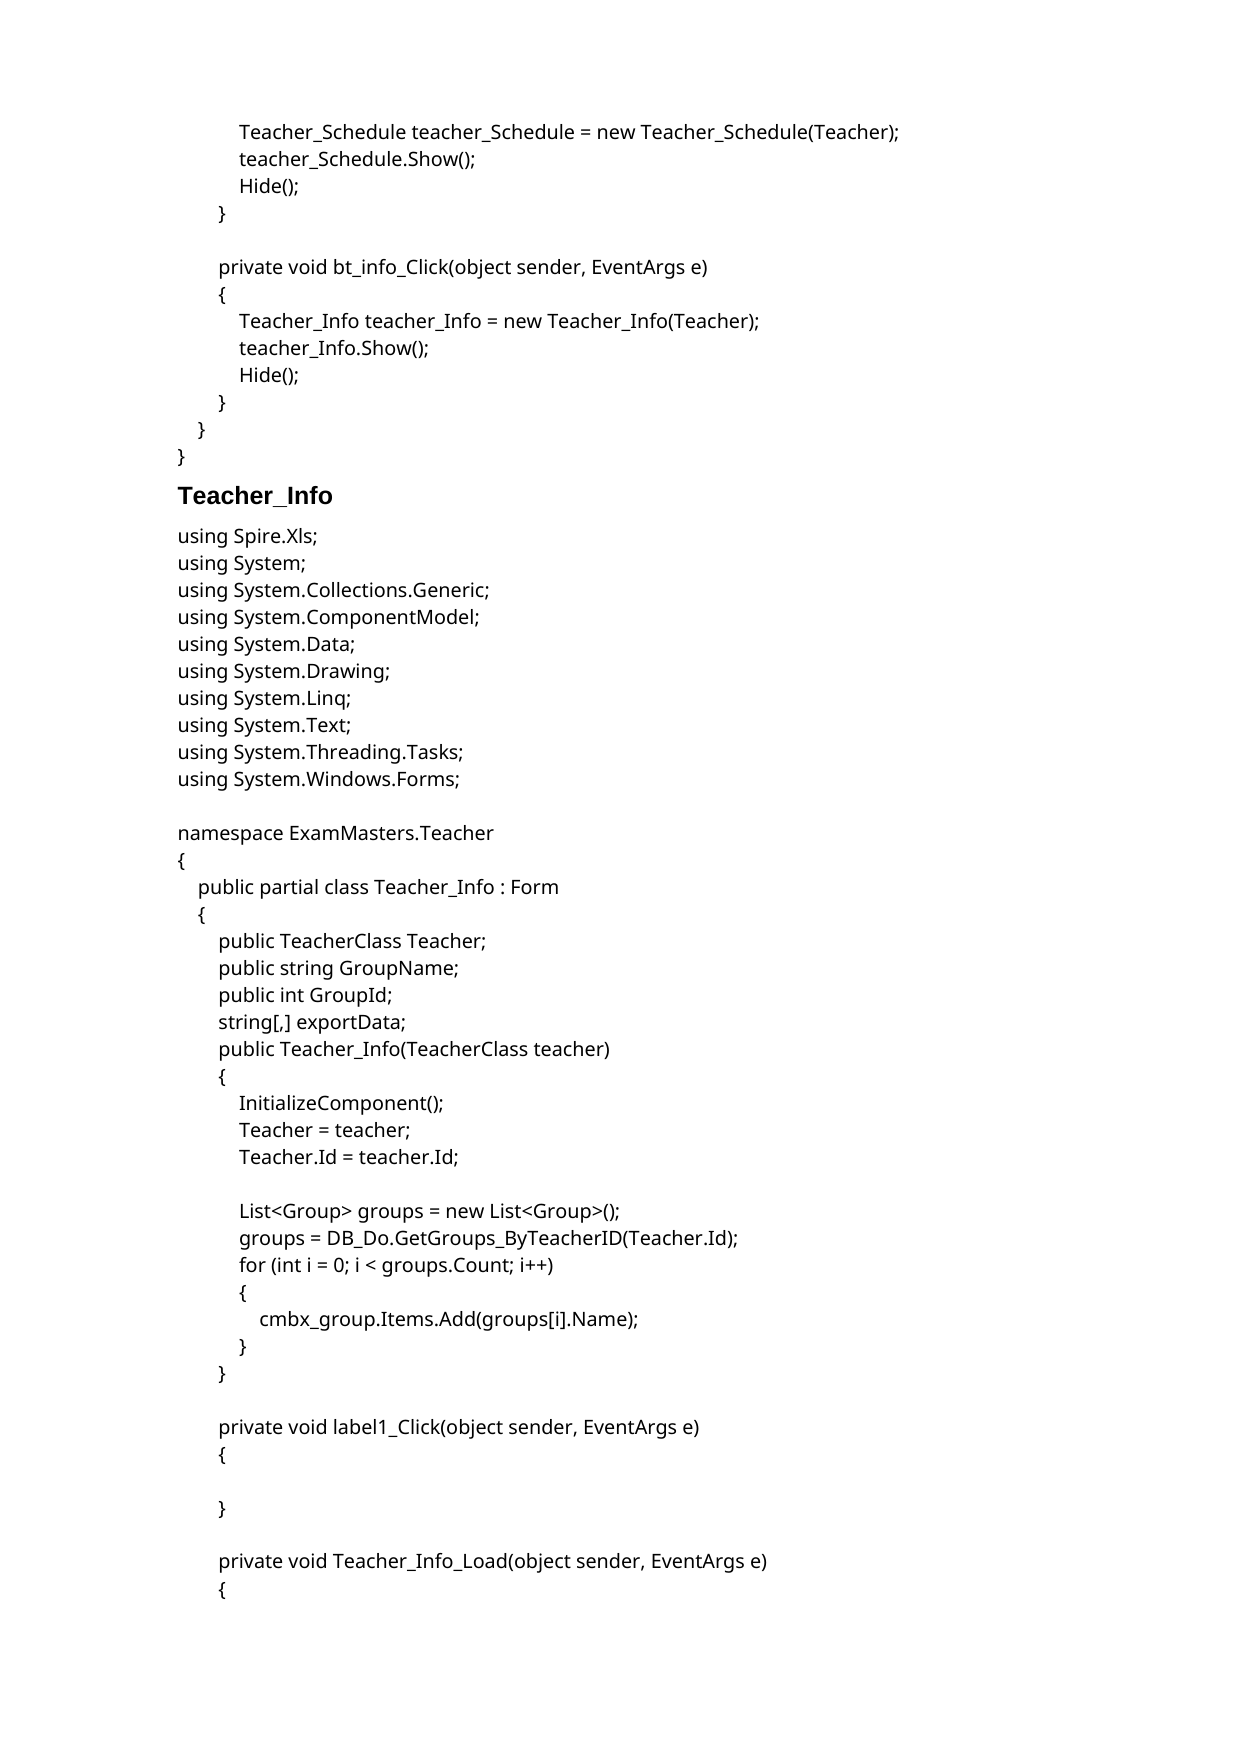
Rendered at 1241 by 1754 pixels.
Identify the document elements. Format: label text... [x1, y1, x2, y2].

text { [177, 900, 1152, 927]
text namespace ExamMasters.Teacher [177, 819, 1152, 846]
text using System.ComponentModel; [177, 603, 1152, 631]
text using Spire.Xls; [177, 523, 1152, 549]
text for (int i = 0; i < groups.Count; i++) [177, 1251, 1152, 1278]
text } [177, 199, 1152, 226]
text Hide(); [177, 361, 1152, 388]
text using System.Threading.Tasks; [177, 738, 1152, 765]
text private void Teacher_Info_Load(object sender, EventArgs e) [177, 1548, 1152, 1575]
text private void bt_info_Click(object sender, EventArgs e) [177, 253, 1152, 280]
text } [177, 1359, 1152, 1386]
text using System.Linq; [177, 684, 1152, 711]
text Teacher.Id = teacher.Id; [177, 1143, 1152, 1170]
text private void label1_Click(object sender, EventArgs e) [177, 1413, 1152, 1440]
text using System.Collections.Generic; [177, 577, 1152, 603]
text groups = DB_Do.GetGroups_ByTeacherID(Teacher.Id); [177, 1224, 1152, 1251]
text using System.Text; [177, 711, 1152, 738]
text string[,] exportData; [177, 1008, 1152, 1035]
text { [177, 1062, 1152, 1089]
text public Teacher_Info(TeacherClass teacher) [177, 1035, 1152, 1062]
text public string GroupName; [177, 954, 1152, 981]
text using System.Data; [177, 631, 1152, 657]
text { [177, 1440, 1152, 1467]
text List<Group> groups = new List<Group>(); [177, 1197, 1152, 1224]
text } [177, 415, 1152, 442]
text cmbx_group.Items.Add(groups[i].Name); [177, 1305, 1152, 1332]
text Teacher_Schedule teacher_Schedule = new Teacher_Schedule(Teacher); [177, 118, 1152, 145]
text public TeacherClass Teacher; [177, 927, 1152, 954]
text teacher_Info.Show(); [177, 334, 1152, 361]
text Teacher_Info teacher_Info = new Teacher_Info(Teacher); [177, 307, 1152, 334]
text { [177, 846, 1152, 873]
text teacher_Schedule.Show(); [177, 145, 1152, 172]
text Hide(); [177, 172, 1152, 199]
text using System.Windows.Forms; [177, 765, 1152, 792]
text { [177, 1575, 1152, 1602]
text } [177, 1332, 1152, 1359]
text } [177, 442, 1152, 469]
text { [177, 1278, 1152, 1305]
text Teacher_Info [177, 481, 1152, 510]
text using System; [177, 549, 1152, 577]
text } [177, 1494, 1152, 1521]
text } [177, 388, 1152, 415]
text { [177, 280, 1152, 307]
text public partial class Teacher_Info : Form [177, 873, 1152, 900]
text public int GroupId; [177, 981, 1152, 1008]
text using System.Drawing; [177, 657, 1152, 684]
text Teacher = teacher; [177, 1116, 1152, 1143]
text InitializeComponent(); [177, 1089, 1152, 1116]
